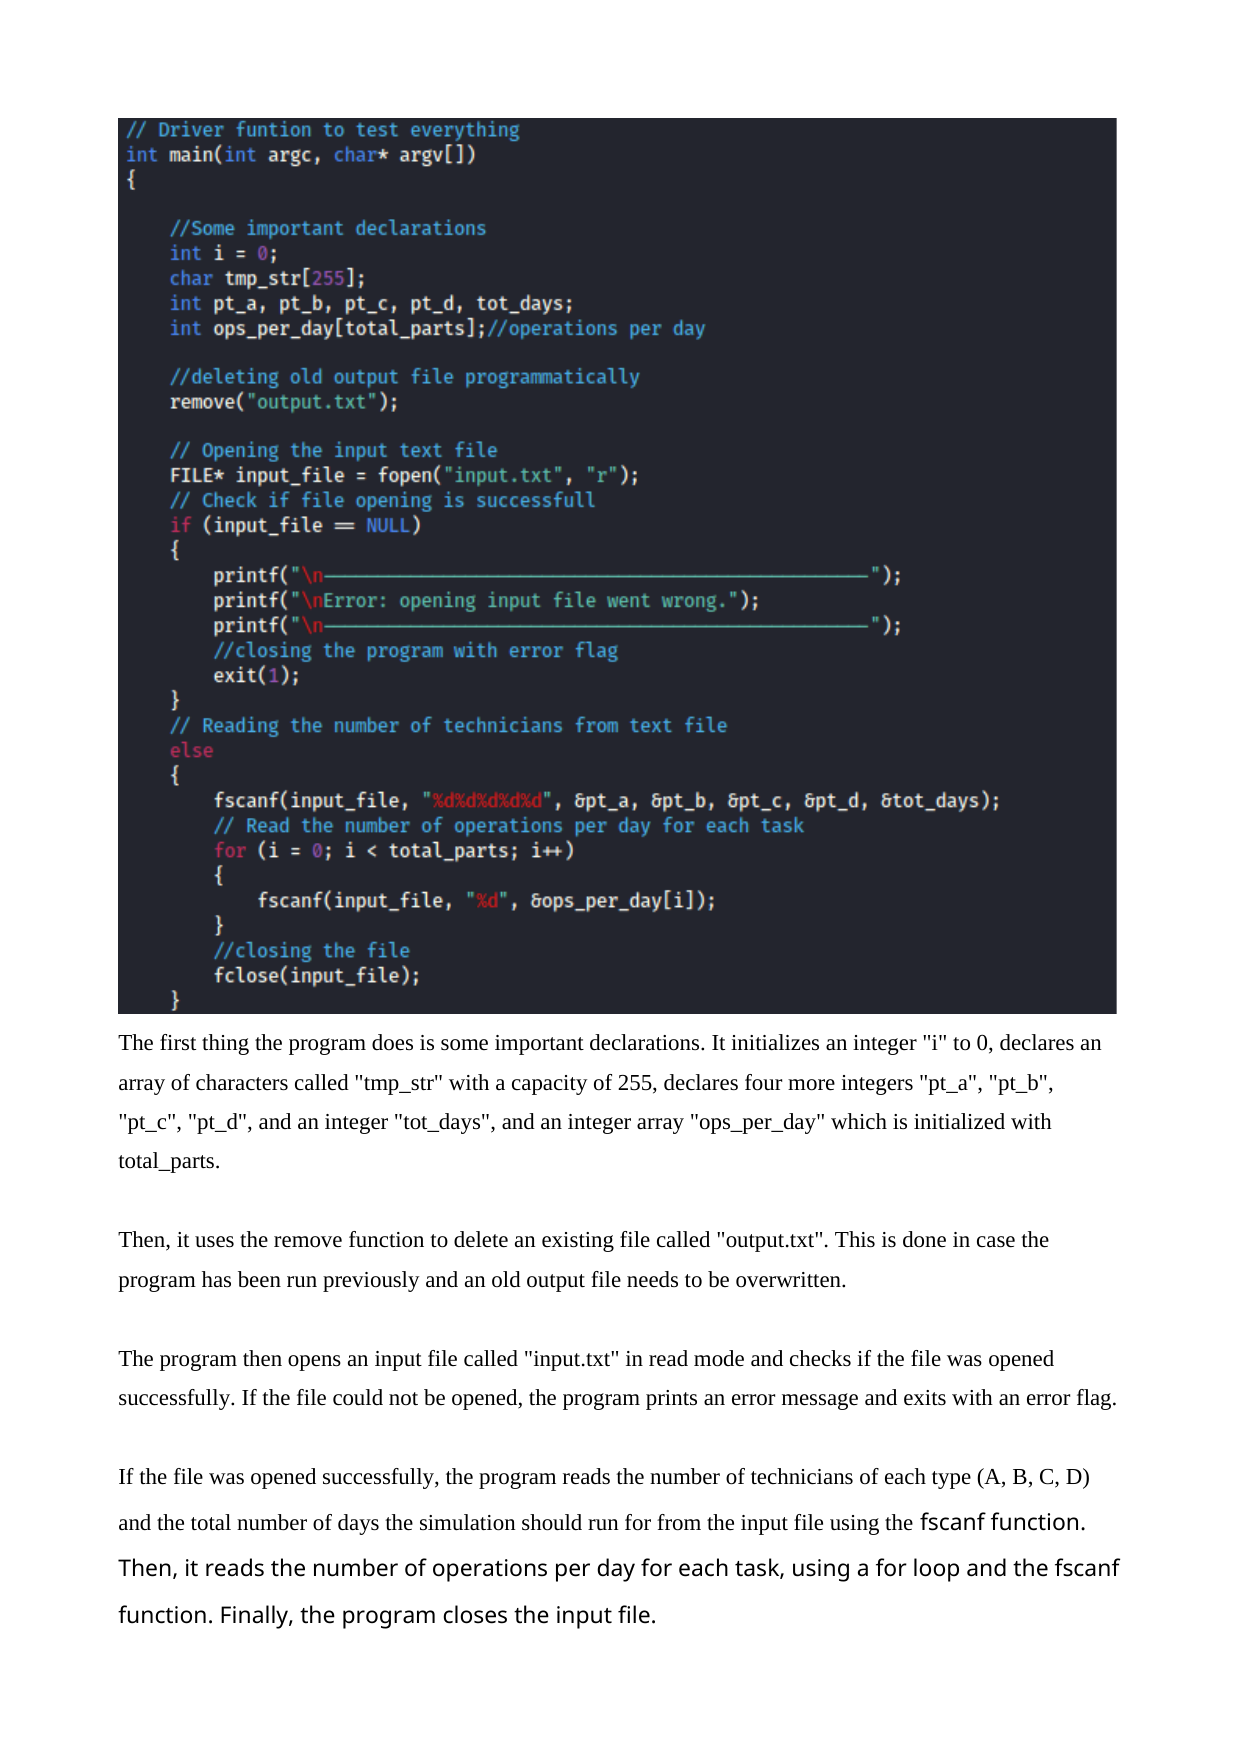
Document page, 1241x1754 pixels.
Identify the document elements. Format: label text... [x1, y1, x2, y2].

text The first thing the program does is some important declarations. It initializes an integer "i" to 0, declares an array of characters called "tmp_str" with a capacity of 255, declares four more integers "pt_a", "pt_b", "pt_c", "pt_d", and an integer "tot_days", and an integer array "ops_per_day" which is initialized with total_parts. [118, 1029, 1122, 1174]
text Then, it uses the remove function to delete an existing file called "output.txt". This is done in case the program has been run previously and an old output file needs to be overwritten. [118, 1227, 1122, 1292]
picture [118, 118, 1117, 1014]
text The program then opens an input file called "input.txt" in read mode and checks if the file was opened successfully. If the file could not be opened, the program prints an error message and exits with an error flag. [118, 1345, 1122, 1411]
text If the file was opened successfully, the program reads the number of technicians of each type (A, B, C, D) and the total number of days the simulation should run for from the input file using the fscanf function. Then, it reads the number of operations per day for each task, using a for loop and the fscanf function. Finally, the program closes the input file. [118, 1463, 1122, 1630]
